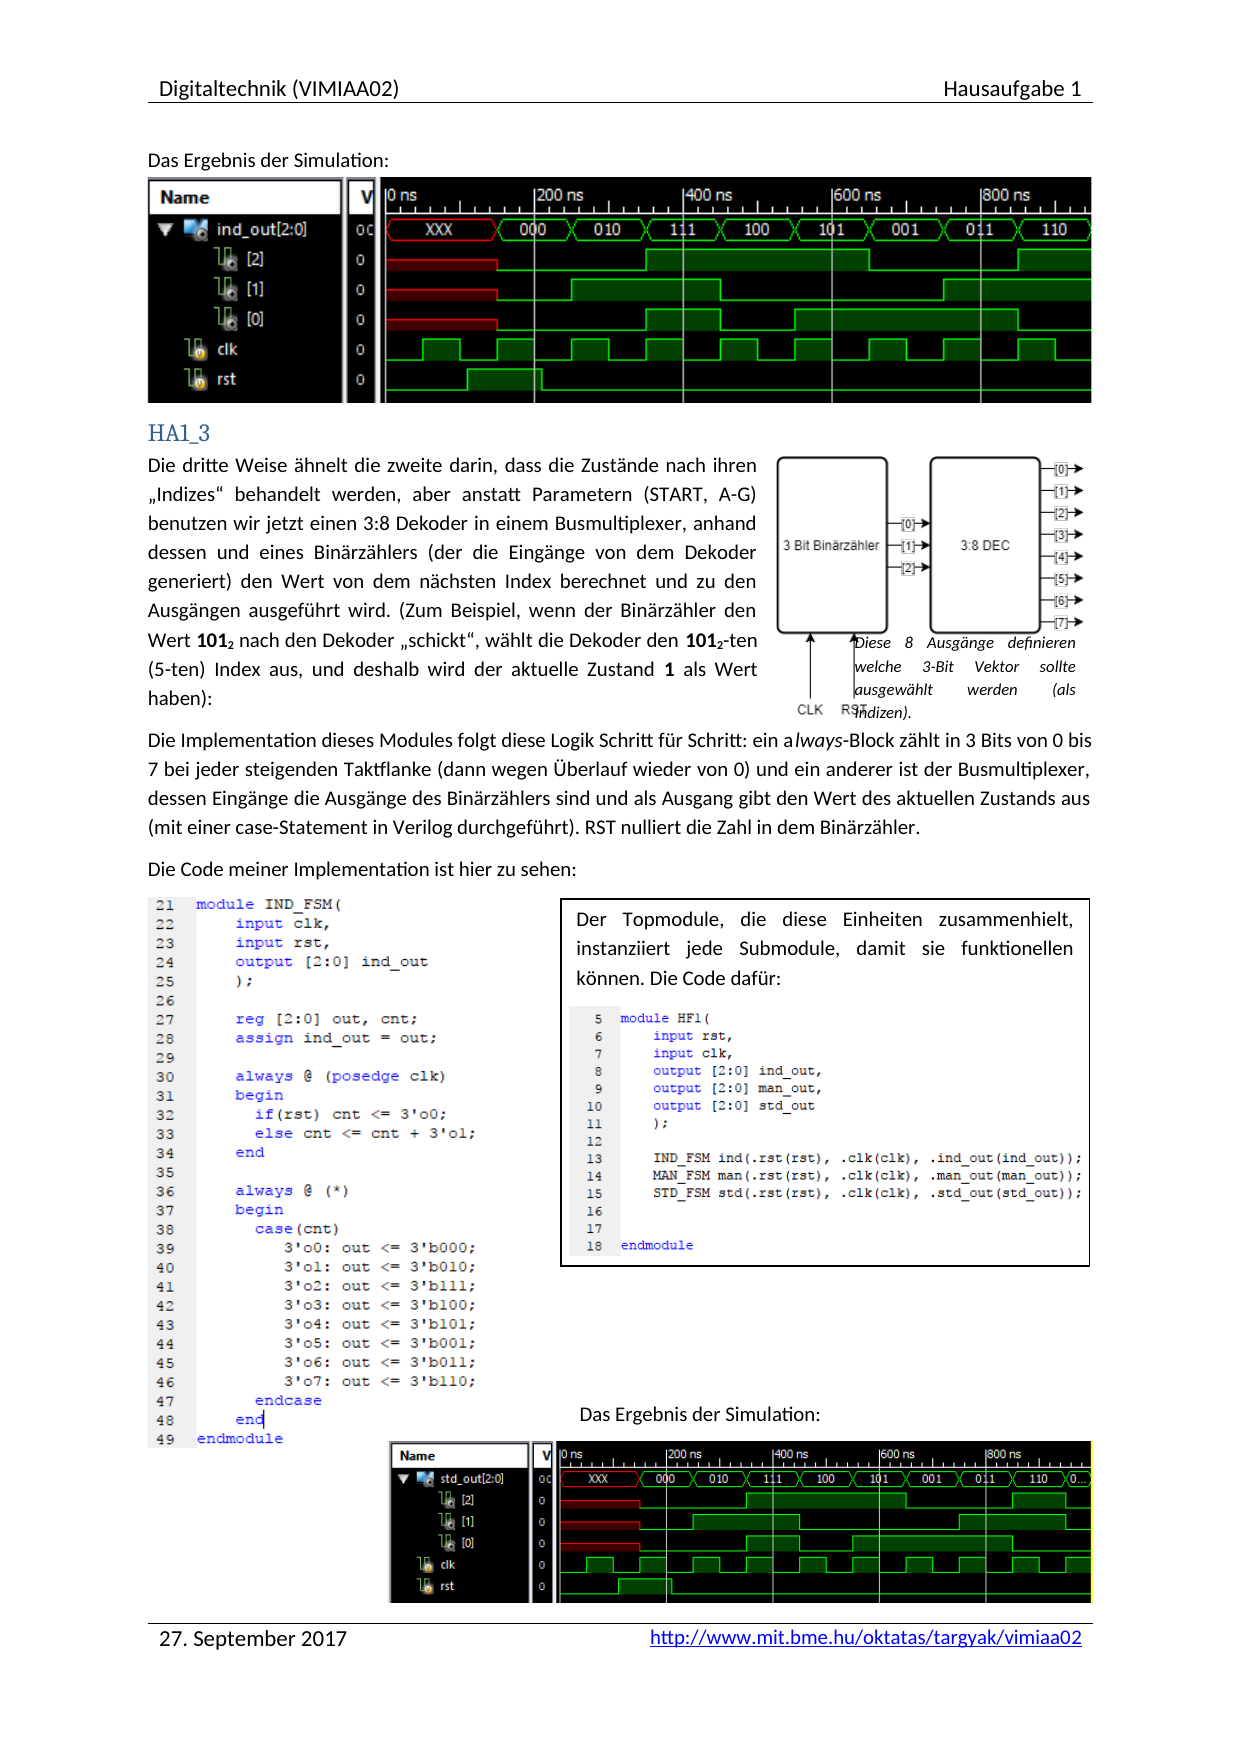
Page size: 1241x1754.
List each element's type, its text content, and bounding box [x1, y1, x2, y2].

text Die Code meiner Implementation ist hier zu sehen: [148, 856, 1093, 881]
picture [568, 1006, 1086, 1256]
picture [147, 177, 1092, 403]
subtitle HA1_3 [148, 419, 1093, 448]
picture [147, 897, 1093, 1603]
picture [776, 456, 1093, 721]
text Die Implementation dieses Modules folgt diese Logik Schritt für Schritt: ein always-Block zählt in 3 Bits von 0 bis 7 bei jeder steigenden Taktflanke (dann wegen Überlauf wieder von 0) und ein anderer ist der Busmultiplexer, dessen Eingänge die Ausgänge des Binärzählers sind und als Ausgang gibt den Wert des aktuellen Zustands aus (mit einer case-Statement in Verilog durchgeführt). RST nulliert die Zahl in dem Binärzähler. [148, 727, 1093, 840]
